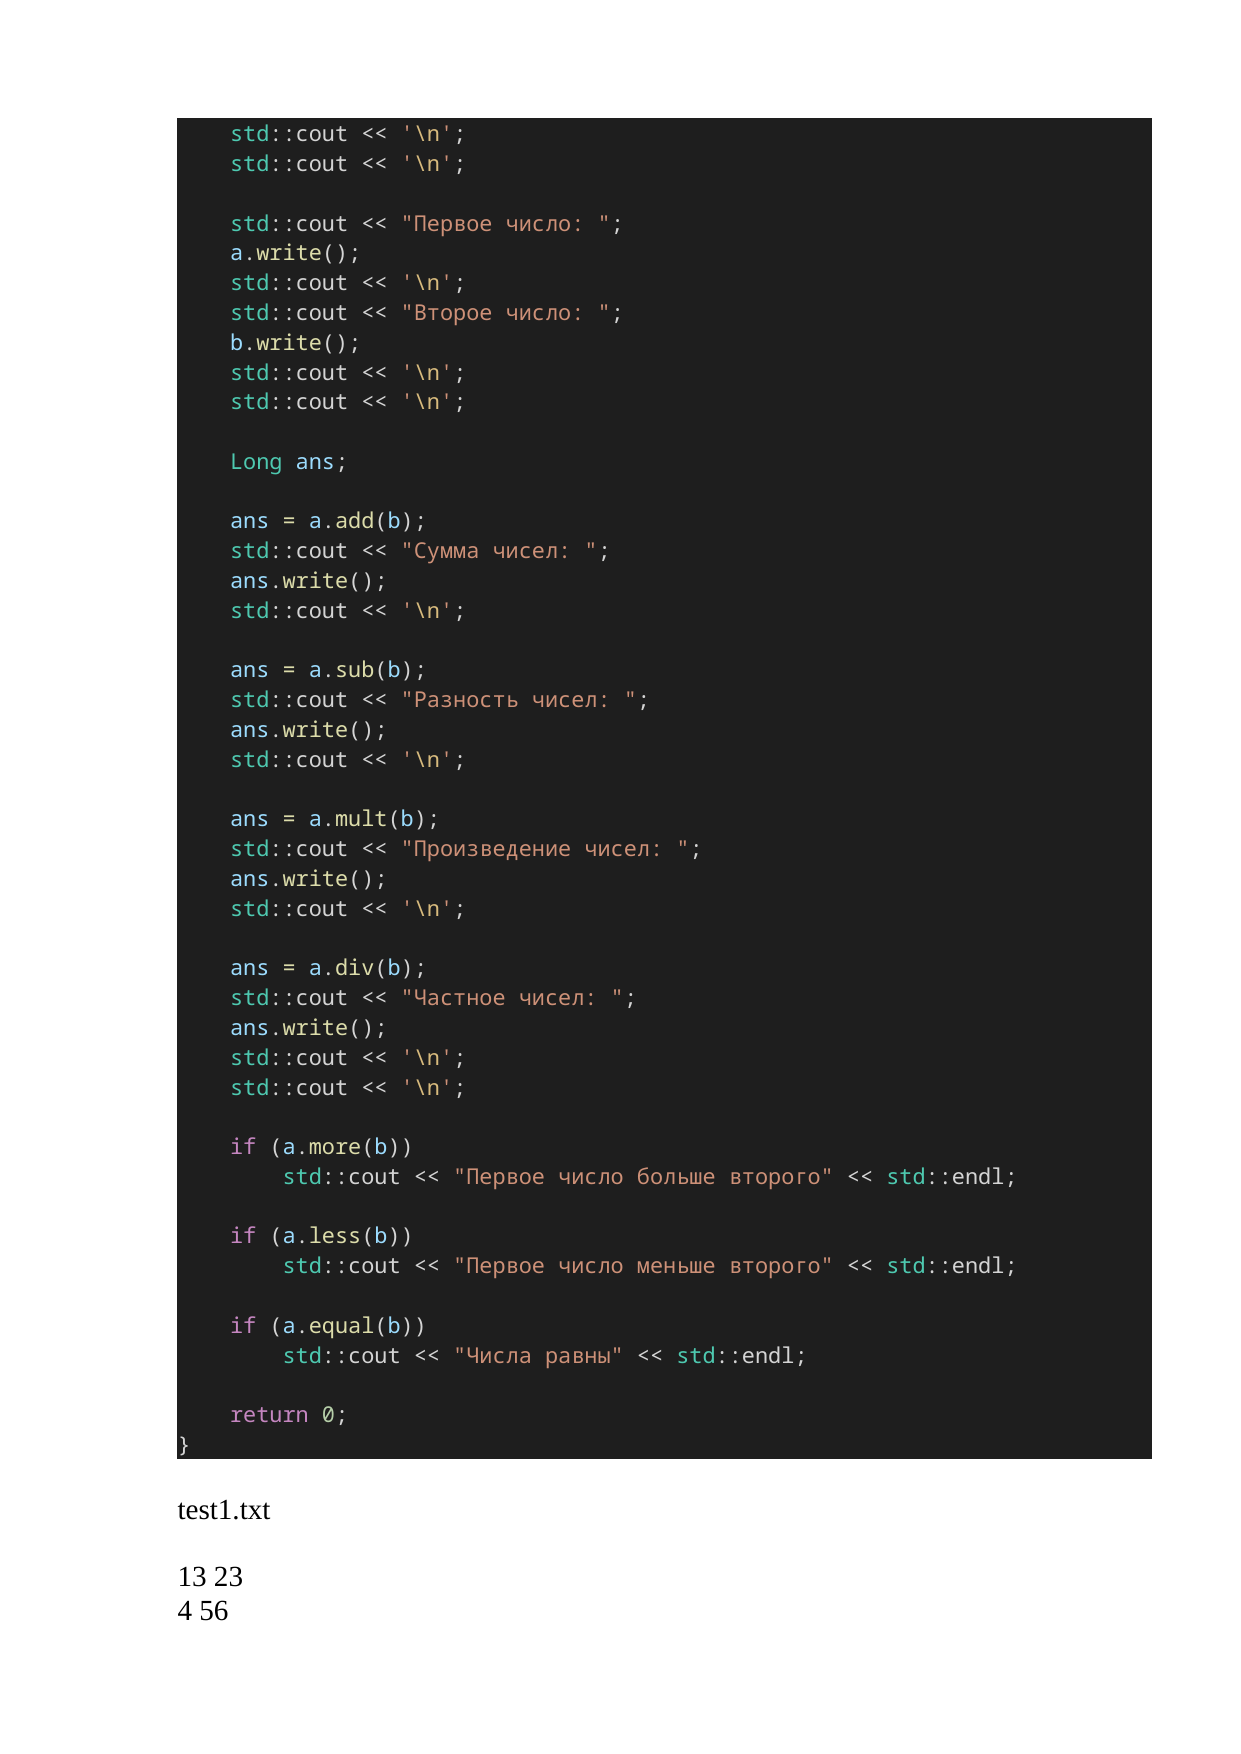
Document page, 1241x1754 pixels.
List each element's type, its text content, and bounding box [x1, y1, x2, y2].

text ans = a.add(b); [177, 505, 1152, 535]
text std::cout << '\n'; [177, 595, 1152, 624]
text if (a.less(b)) [177, 1220, 1152, 1250]
text std::cout << '\n'; [177, 1071, 1152, 1101]
text std::cout << "Первое число: "; [177, 207, 1152, 237]
text std::cout << '\n'; [177, 148, 1152, 178]
text ans.write(); [177, 565, 1152, 595]
text std::cout << '\n'; [177, 1042, 1152, 1071]
text std::cout << '\n'; [177, 744, 1152, 773]
text test1.txt [177, 1492, 1152, 1526]
text if (a.more(b)) [177, 1131, 1152, 1161]
text a.write(); [177, 237, 1152, 267]
text Long ans; [177, 446, 1152, 476]
text ans.write(); [177, 1012, 1152, 1042]
text ans = a.div(b); [177, 952, 1152, 982]
text ans.write(); [177, 714, 1152, 744]
text std::cout << "Частное чисел: "; [177, 982, 1152, 1012]
text 13 23 [177, 1559, 1152, 1593]
text std::cout << "Произведение чисел: "; [177, 833, 1152, 863]
text std::cout << "Сумма чисел: "; [177, 535, 1152, 565]
text b.write(); [177, 327, 1152, 356]
text std::cout << "Первое число меньше второго" << std::endl; [177, 1250, 1152, 1280]
text std::cout << "Первое число больше второго" << std::endl; [177, 1161, 1152, 1191]
text std::cout << '\n'; [177, 118, 1152, 148]
text std::cout << '\n'; [177, 267, 1152, 297]
text std::cout << '\n'; [177, 356, 1152, 386]
text std::cout << "Числа равны" << std::endl; [177, 1339, 1152, 1369]
text ans.write(); [177, 863, 1152, 893]
text std::cout << '\n'; [177, 386, 1152, 416]
text return 0; [177, 1399, 1152, 1429]
text std::cout << '\n'; [177, 893, 1152, 922]
text if (a.equal(b)) [177, 1310, 1152, 1339]
text } [177, 1429, 1152, 1459]
text 4 56 [177, 1593, 1152, 1626]
text std::cout << "Второе число: "; [177, 297, 1152, 327]
text ans = a.sub(b); [177, 654, 1152, 684]
text std::cout << "Разность чисел: "; [177, 684, 1152, 714]
text ans = a.mult(b); [177, 803, 1152, 833]
